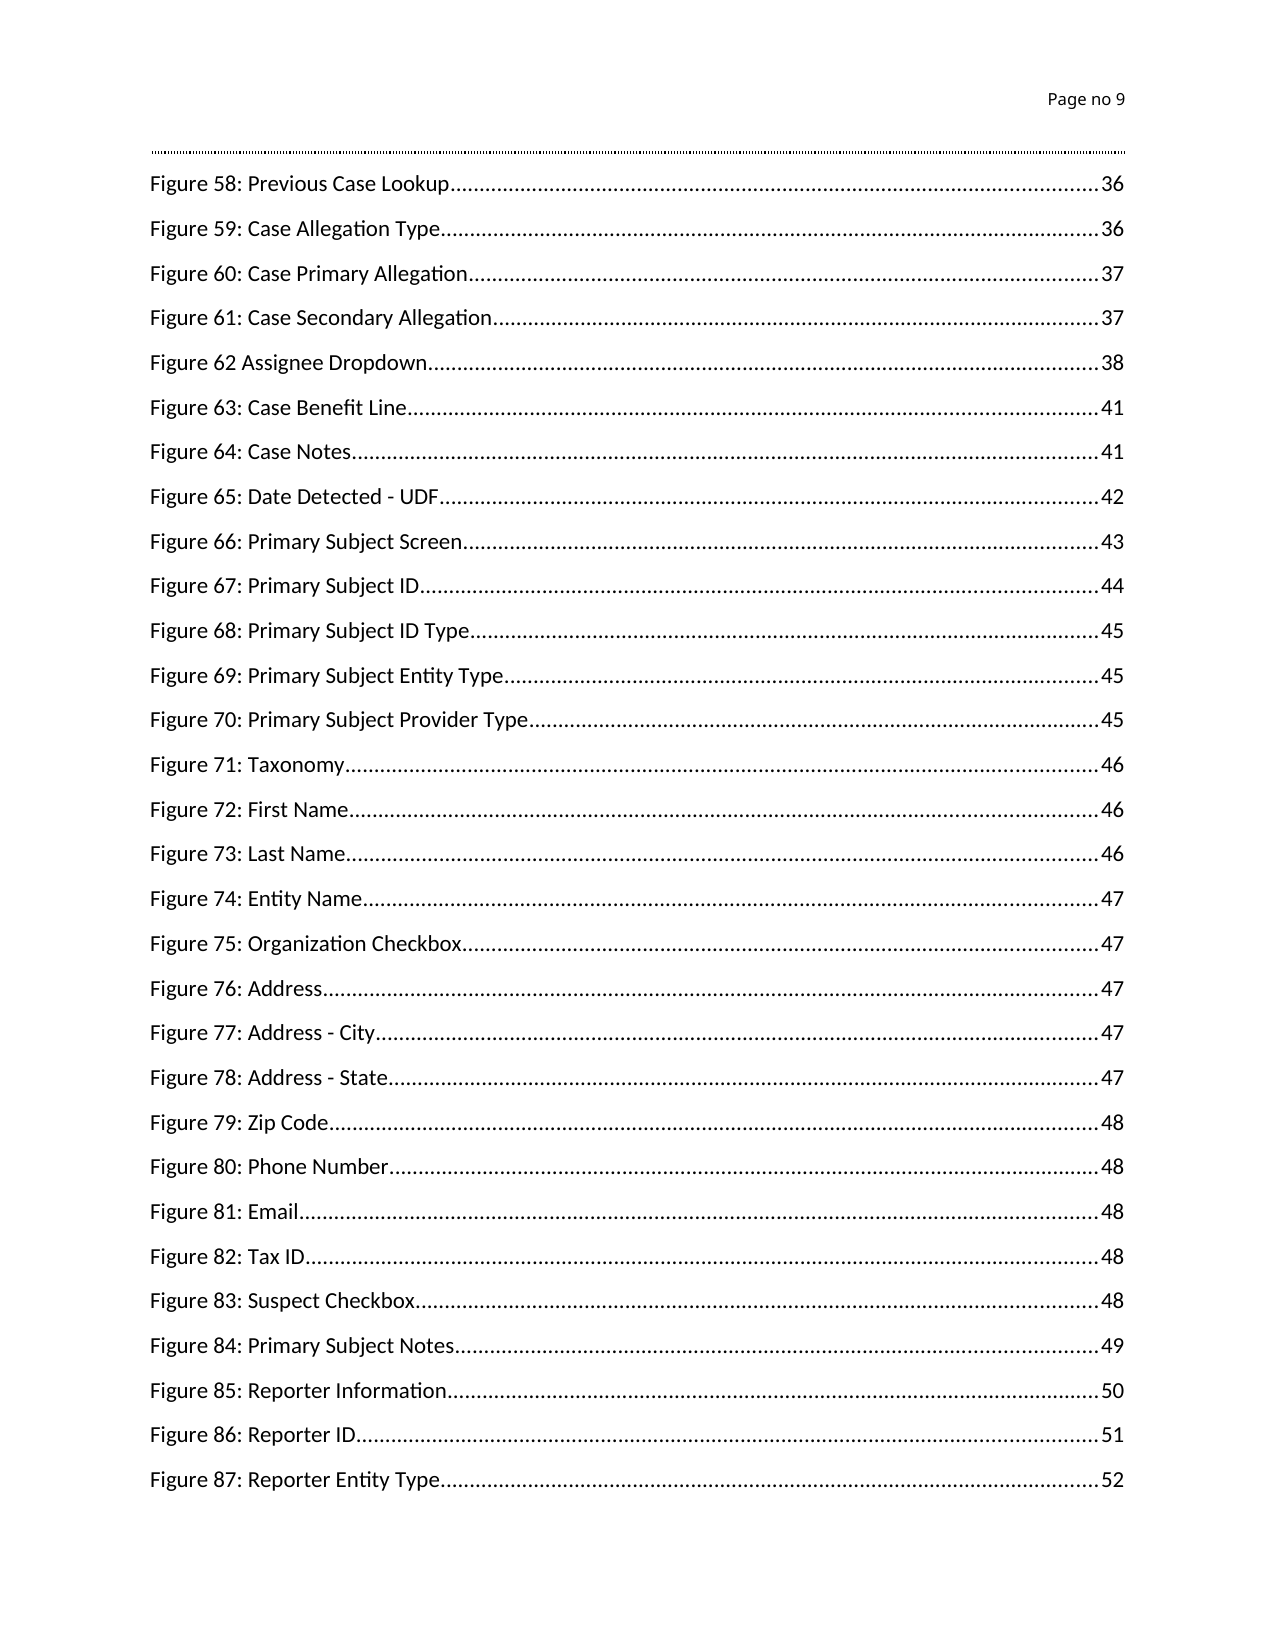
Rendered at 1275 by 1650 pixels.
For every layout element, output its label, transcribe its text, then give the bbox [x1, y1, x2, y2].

text Figure 82: Tax ID 48 [150, 1242, 1125, 1270]
text Figure 67: Primary Subject ID 44 [150, 571, 1125, 599]
text Figure 86: Reporter ID 51 [150, 1421, 1125, 1448]
text Figure 74: Entity Name 47 [150, 884, 1125, 912]
text Figure 77: Address - City 47 [150, 1018, 1125, 1046]
text Figure 60: Case Primary Allegation 37 [150, 259, 1125, 287]
text Figure 79: Zip Code 48 [150, 1108, 1125, 1136]
text Figure 70: Primary Subject Provider Type 45 [150, 706, 1125, 733]
text Figure 72: First Name 46 [150, 795, 1125, 823]
text Figure 80: Phone Number 48 [150, 1152, 1125, 1180]
text Figure 85: Reporter Information 50 [150, 1376, 1125, 1404]
text Figure 65: Date Detected - UDF 42 [150, 482, 1125, 510]
text Figure 75: Organization Checkbox 47 [150, 929, 1125, 957]
text Figure 71: Taxonomy 46 [150, 750, 1125, 778]
text Figure 73: Last Name 46 [150, 839, 1125, 868]
text Figure 78: Address - State 47 [150, 1063, 1125, 1091]
text Figure 64: Case Notes 41 [150, 437, 1125, 465]
text Figure 59: Case Allegation Type 36 [150, 214, 1125, 242]
text Figure 58: Previous Case Lookup 36 [150, 169, 1125, 197]
text Figure 76: Address 47 [150, 974, 1125, 1002]
text Figure 87: Reporter Entity Type 52 [150, 1465, 1125, 1493]
text Figure 69: Primary Subject Entity Type 45 [150, 661, 1125, 689]
text Figure 62 Assignee Dropdown 38 [150, 348, 1125, 376]
text Figure 84: Primary Subject Notes 49 [150, 1331, 1125, 1359]
text Figure 81: Email 48 [150, 1197, 1125, 1225]
text Figure 61: Case Secondary Allegation 37 [150, 303, 1125, 331]
text Figure 63: Case Benefit Line 41 [150, 393, 1125, 421]
text Figure 68: Primary Subject ID Type 45 [150, 616, 1125, 644]
text Figure 66: Primary Subject Screen 43 [150, 527, 1125, 555]
text Figure 83: Suspect Checkbox 48 [150, 1286, 1125, 1314]
